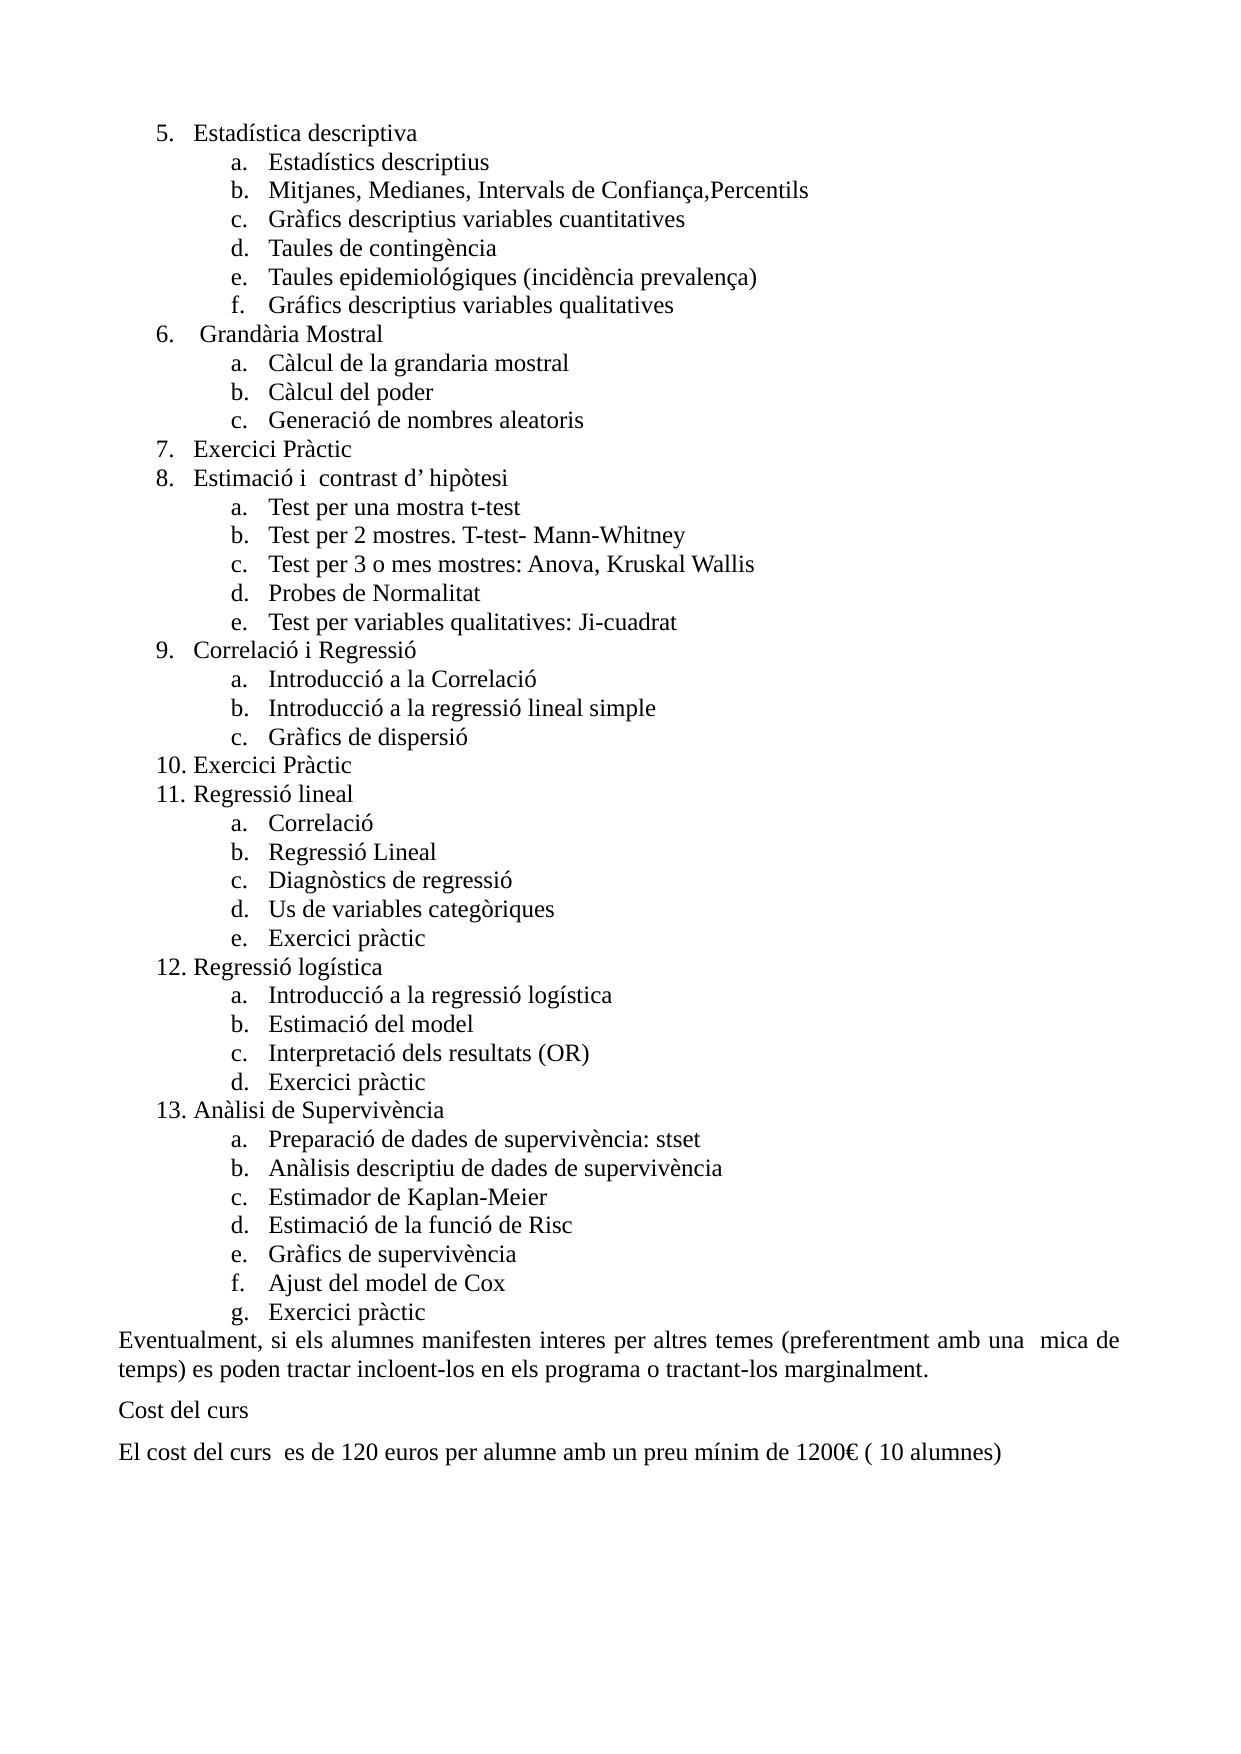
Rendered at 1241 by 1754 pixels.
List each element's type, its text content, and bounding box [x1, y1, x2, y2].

list Anàlisi de Supervivència [156, 1096, 1122, 1124]
list Correlació i Regressió [156, 636, 1122, 664]
list Estimació i contrast d’ hipòtesi [156, 463, 1122, 492]
list Estadística descriptiva [156, 118, 1122, 147]
list Correlació [231, 808, 1122, 837]
list Gràfics de supervivència [231, 1239, 1122, 1268]
list Generació de nombres aleatoris [231, 406, 1122, 434]
list Estadístics descriptius [231, 147, 1122, 176]
list Regressió Lineal [231, 837, 1122, 866]
list Taules epidemiológiques (incidència prevalença) [231, 262, 1122, 291]
list Exercici Pràctic [156, 751, 1122, 779]
list Test per 3 o mes mostres: Anova, Kruskal Wallis [231, 549, 1122, 578]
list Test per variables qualitatives: Ji-cuadrat [231, 607, 1122, 636]
list Taules de contingència [231, 233, 1122, 262]
list Interpretació dels resultats (OR) [231, 1038, 1122, 1067]
list Preparació de dades de supervivència: stset [231, 1124, 1122, 1153]
list Diagnòstics de regressió [231, 866, 1122, 894]
list Regressió lineal [156, 779, 1122, 808]
list Càlcul de la grandaria mostral [231, 348, 1122, 377]
list Mitjanes, Medianes, Intervals de Confiança,Percentils [231, 176, 1122, 204]
list Grandària Mostral [156, 319, 1122, 348]
list Us de variables categòriques [231, 894, 1122, 923]
list Ajust del model de Cox [231, 1268, 1122, 1297]
list Exercici Pràctic [156, 434, 1122, 463]
list Estimació de la funció de Risc [231, 1211, 1122, 1239]
list Estimació del model [231, 1009, 1122, 1038]
list Gràfics descriptius variables cuantitatives [231, 204, 1122, 233]
list Introducció a [231, 664, 1122, 693]
list Anàlisis descriptiu de dades de supervivència [231, 1153, 1122, 1182]
list Càlcul del poder [231, 377, 1122, 406]
list Test per 2 mostres. T-test- Mann-Whitney [231, 521, 1122, 549]
list Introducció a la regressió logística [231, 981, 1122, 1009]
list Exercici pràctic [231, 1297, 1122, 1326]
text El cost del curs es de 120 euros per alumne amb un preu mínim de 1200€ ( 10 alumnes) [118, 1437, 1122, 1466]
list Gràfics de dispersió [231, 722, 1122, 751]
list Introducció a la regressió lineal simple [231, 693, 1122, 722]
list Estimador de Kaplan-Meier [231, 1182, 1122, 1211]
subtitle Cost del curs [118, 1396, 1122, 1424]
list Probes de Normalitat [231, 578, 1122, 607]
list Gráfics descriptius variables qualitatives [231, 291, 1122, 319]
list Exercici pràctic [231, 1067, 1122, 1096]
list Test per una mostra t-test [231, 492, 1122, 521]
text Eventualment, si els alumnes manifesten interes per altres temes (preferentment amb una mica de temps) es poden tractar incloent-los en els programa o tractant-los marginalment. [118, 1326, 1122, 1383]
list Exercici pràctic [231, 923, 1122, 952]
list Regressió logística [156, 952, 1122, 981]
